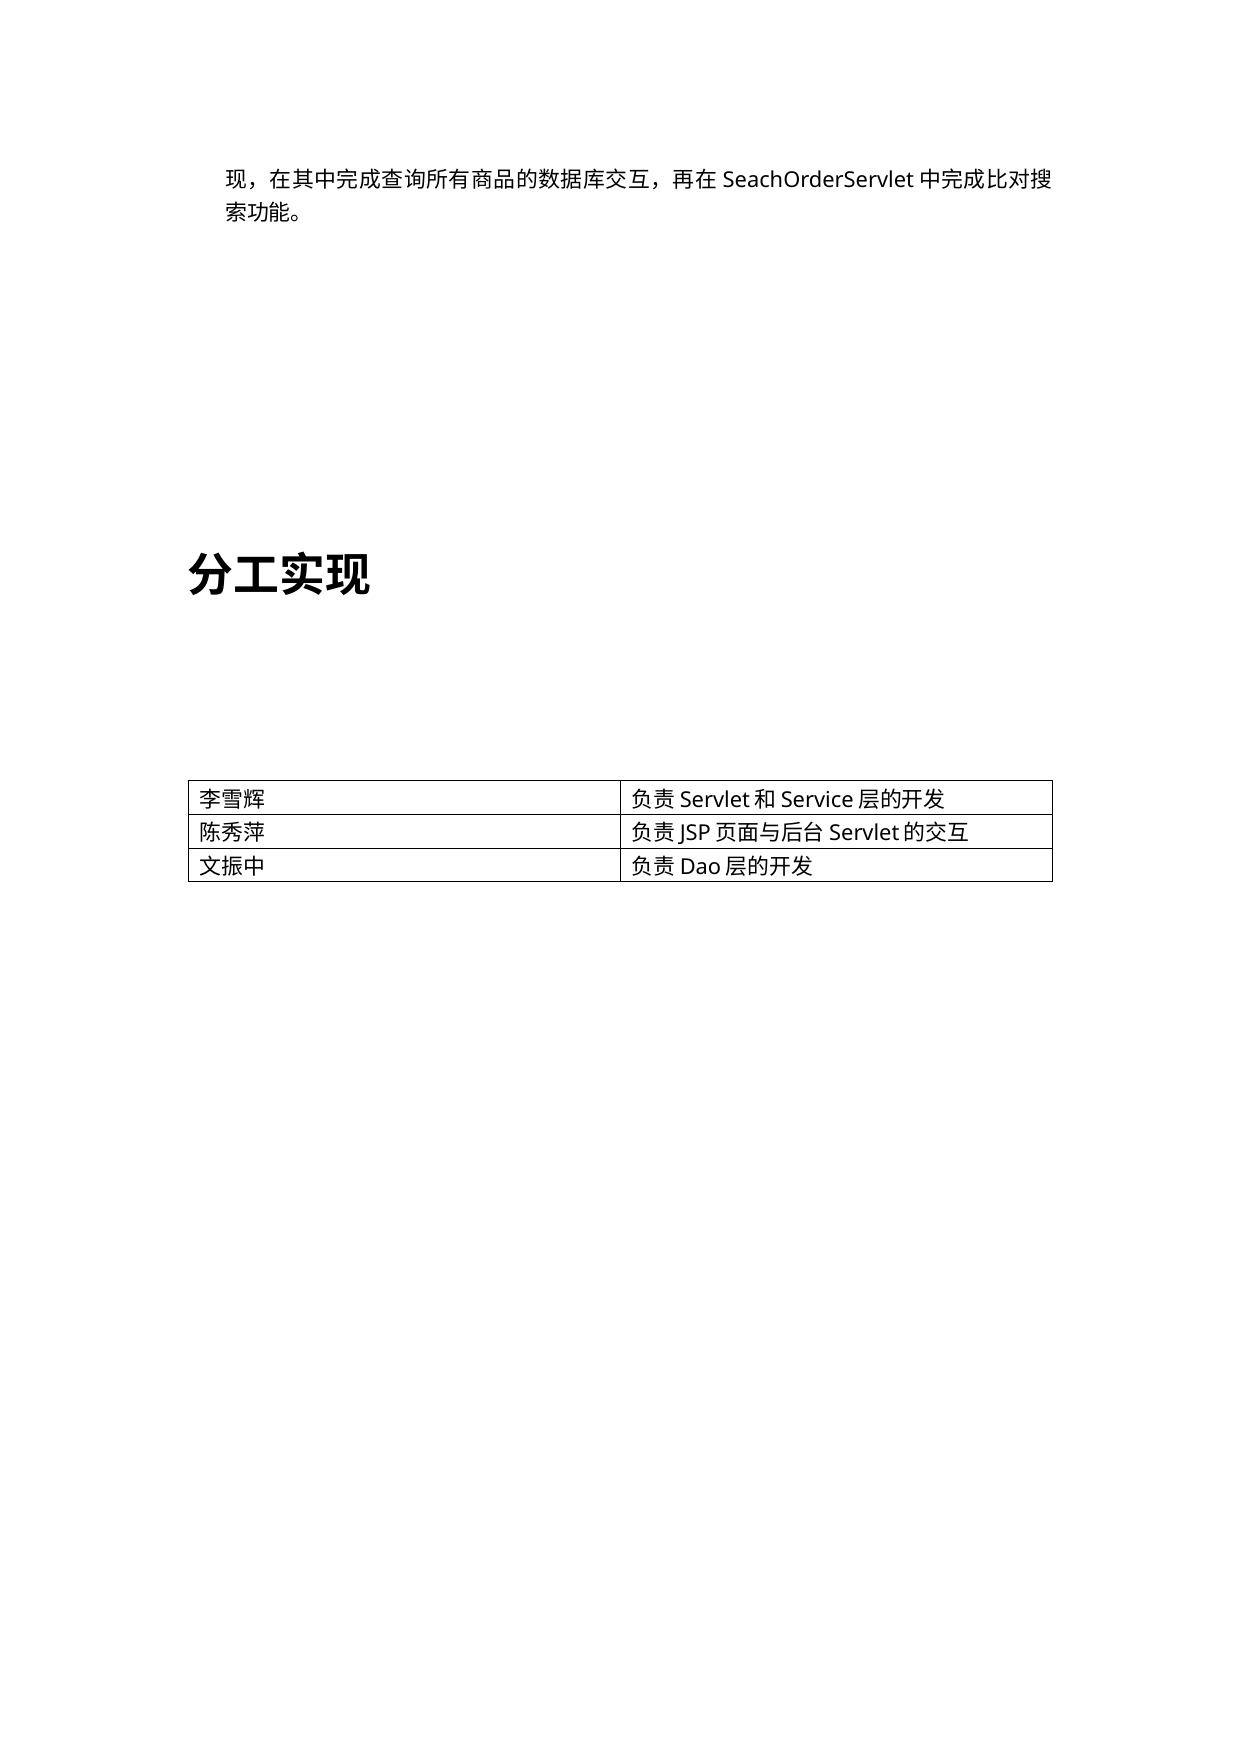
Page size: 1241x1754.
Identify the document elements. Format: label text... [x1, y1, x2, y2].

table_header 李雪辉 [189, 781, 620, 814]
subtitle 分工实现 [187, 522, 1053, 620]
table_cell 负责JSP页面与后台Servlet的交互 [621, 815, 1052, 847]
table_header 负责Servlet和Service层的开发 [621, 781, 1052, 814]
table_cell 陈秀萍 [189, 815, 620, 847]
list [187, 162, 1053, 227]
table_cell 文振中 [189, 849, 620, 881]
table_cell 负责Dao层的开发 [621, 849, 1052, 881]
